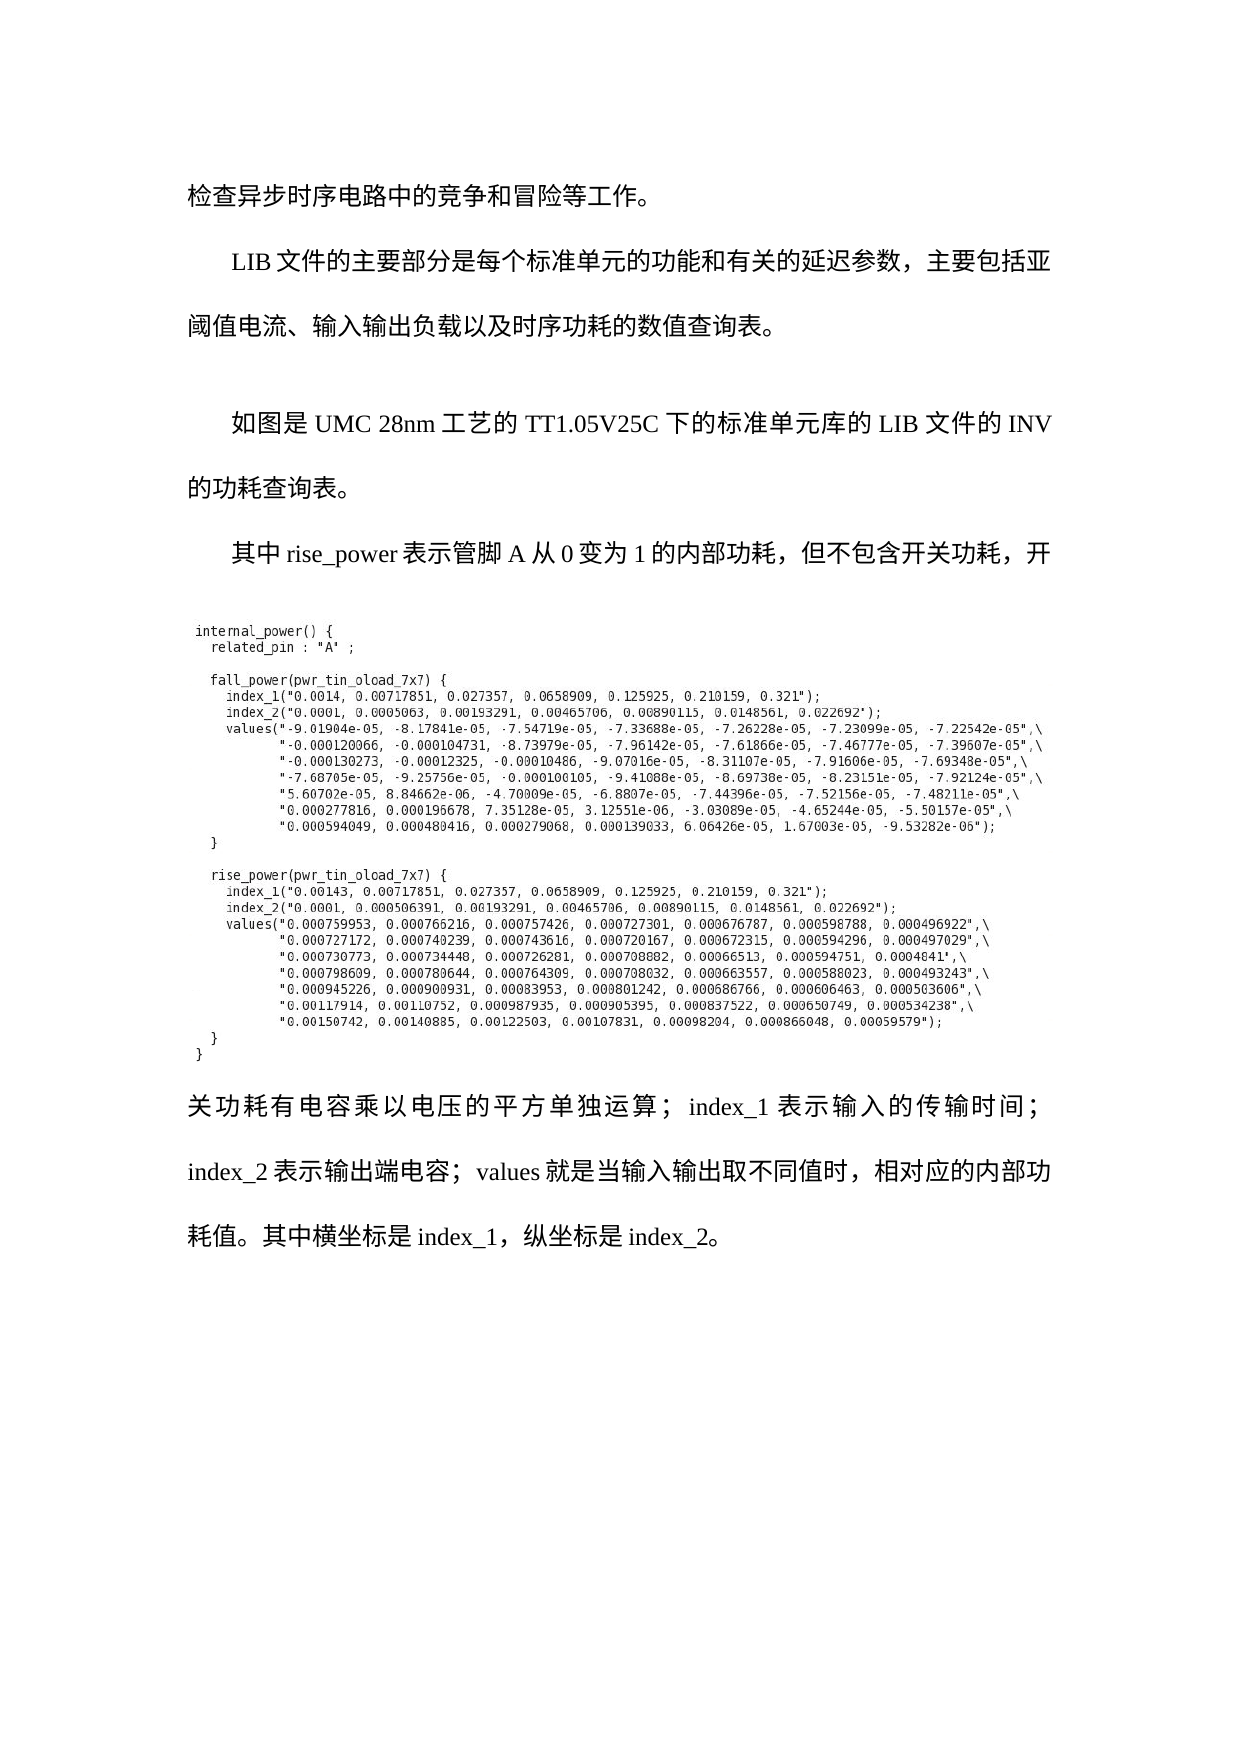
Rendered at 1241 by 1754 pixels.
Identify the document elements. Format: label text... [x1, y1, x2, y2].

text 如图是UMC 28nm工艺的TT1.05V25C下的标准单元库的LIB文件的INV的功耗查询表。 [187, 389, 1053, 519]
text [187, 162, 1053, 227]
text LIB文件的主要部分是每个标准单元的功能和有关的延迟参数，主要包括亚阈值电流、输入输出负载以及时序功耗的数值查询表。 [187, 227, 1053, 357]
picture [188, 619, 1053, 1069]
